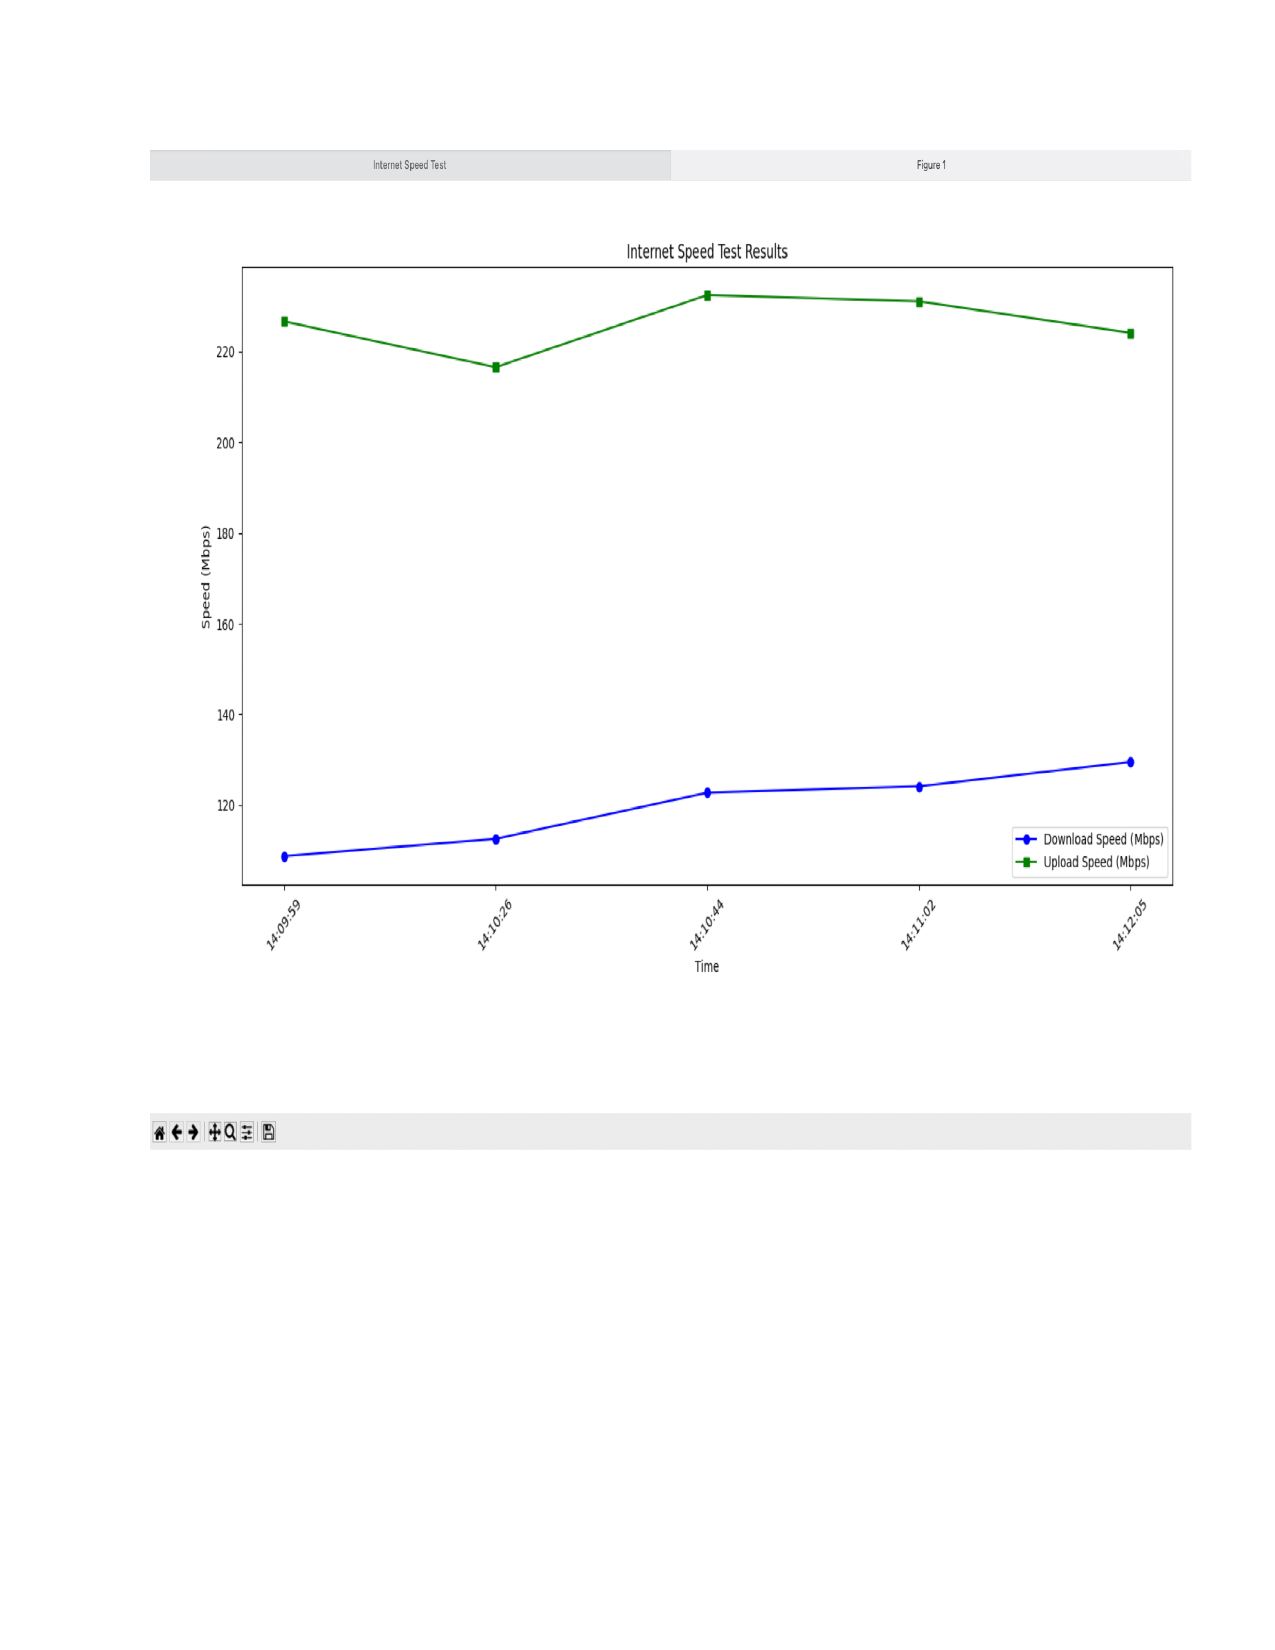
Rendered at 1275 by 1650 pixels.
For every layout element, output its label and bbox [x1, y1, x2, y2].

picture [150, 150, 1192, 1150]
